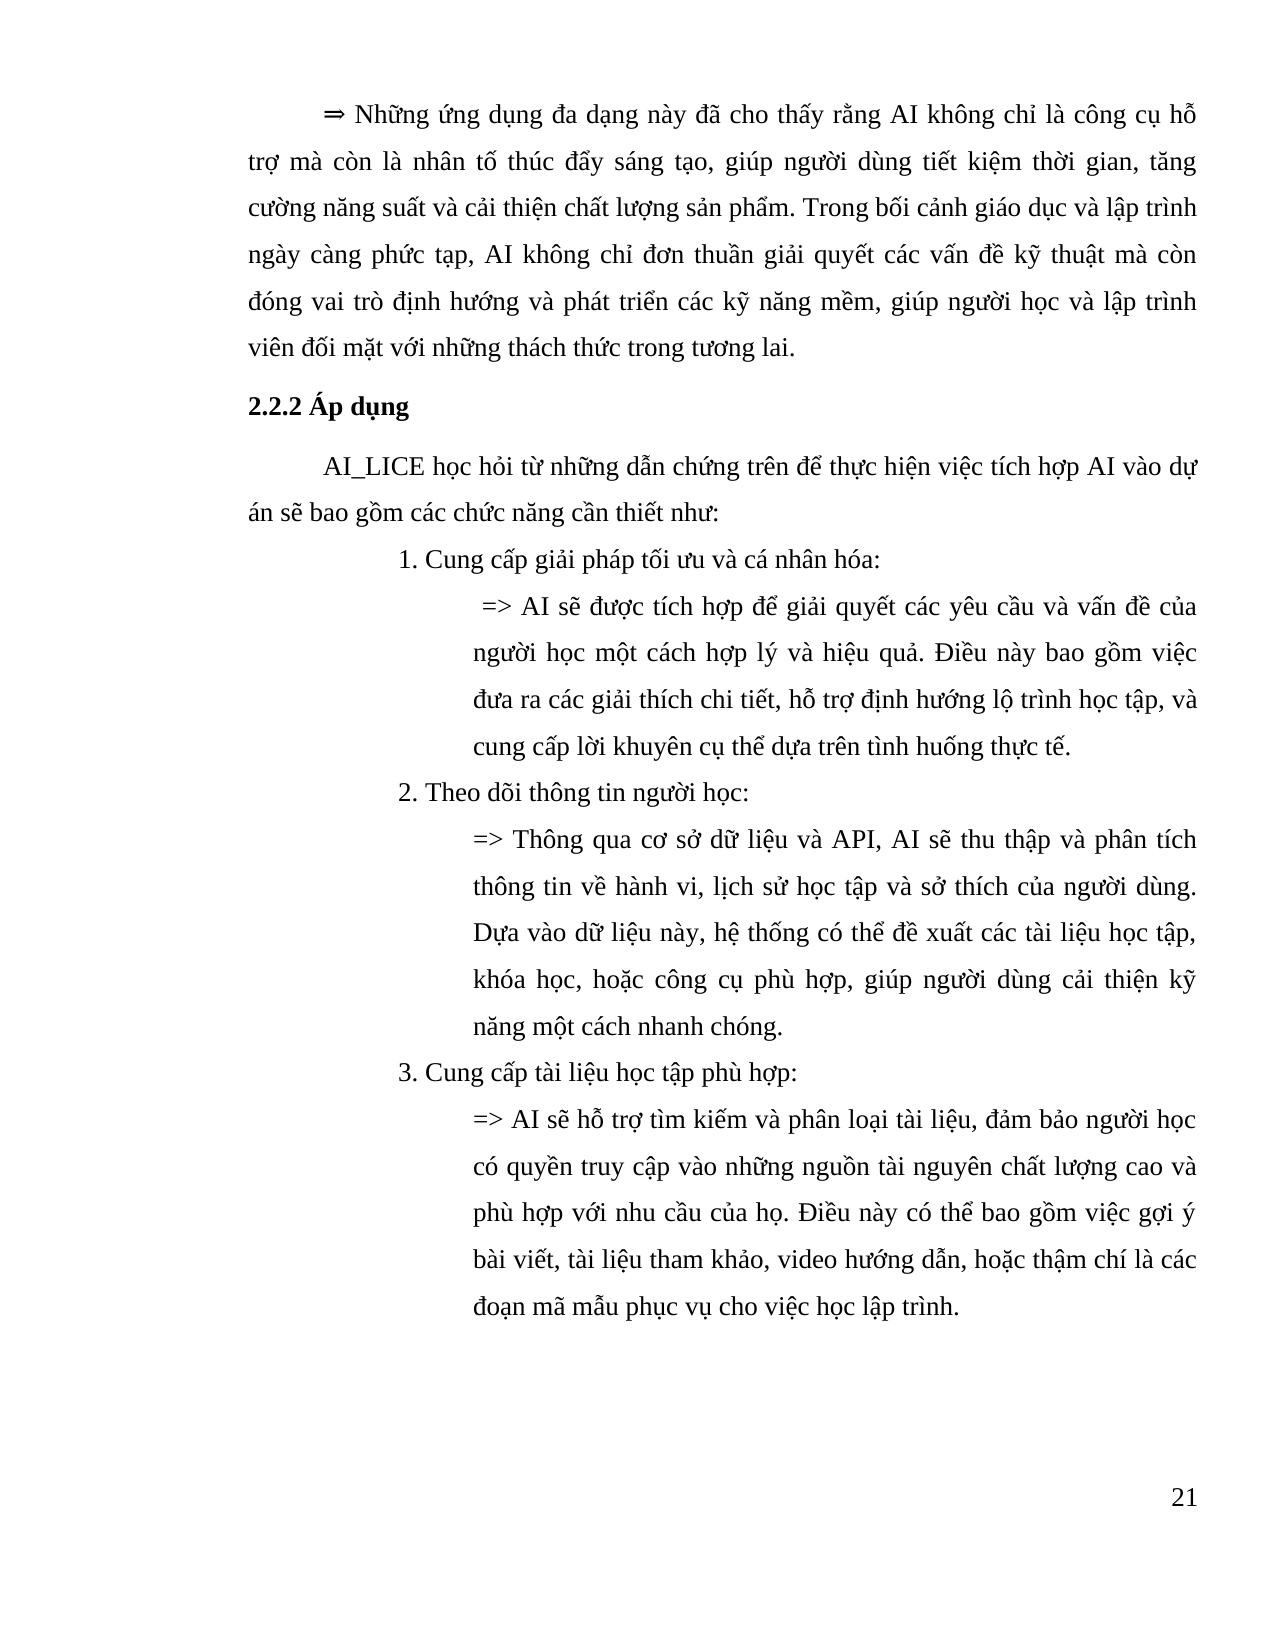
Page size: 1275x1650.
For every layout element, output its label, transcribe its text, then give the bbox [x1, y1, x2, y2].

text AI_LICE học hỏi từ những dẫn chứng trên để thực hiện việc tích hợp AI vào dự án sẽ bao gồm các chức năng cần thiết như: [248, 449, 1198, 527]
text 2. Theo dõi thông tin người học: [323, 776, 1198, 807]
text => Thông qua cơ sở dữ liệu và API, AI sẽ thu thập và phân tích thông tin về hành vi, lịch sử học tập và sở thích của người dùng. Dựa vào dữ liệu này, hệ thống có thể đề xuất các tài liệu học tập, khóa học, hoặc công cụ phù hợp, giúp người dùng cải thiện kỹ năng một cách nhanh chóng. [473, 823, 1198, 1041]
text 3. Cung cấp tài liệu học tập phù hợp: [323, 1056, 1198, 1087]
subtitle 2.2.2 Áp dụng [248, 390, 1198, 422]
text => AI sẽ hỗ trợ tìm kiếm và phân loại tài liệu, đảm bảo người học có quyền truy cập vào những nguồn tài nguyên chất lượng cao và phù hợp với nhu cầu của họ. Điều này có thể bao gồm việc gợi ý bài viết, tài liệu tham khảo, video hướng dẫn, hoặc thậm chí là các đoạn mã mẫu phục vụ cho việc học lập trình. [473, 1103, 1198, 1321]
text ⇒ Những ứng dụng đa dạng này đã cho thấy rằng AI không chỉ là công cụ hỗ trợ mà còn là nhân tố thúc đẩy sáng tạo, giúp người dùng tiết kiệm thời gian, tăng cường năng suất và cải thiện chất lượng sản phẩm. Trong bối cảnh giáo dục và lập trình ngày càng phức tạp, AI không chỉ đơn thuần giải quyết các vấn đề kỹ thuật mà còn đóng vai trò định hướng và phát triển các kỹ năng mềm, giúp người học và lập trình viên đối mặt với những thách thức trong tương lai. [248, 98, 1198, 362]
text 1. Cung cấp giải pháp tối ưu và cá nhân hóa: [323, 543, 1198, 574]
text => AI sẽ được tích hợp để giải quyết các yêu cầu và vấn đề của người học một cách hợp lý và hiệu quả. Điều này bao gồm việc đưa ra các giải thích chi tiết, hỗ trợ định hướng lộ trình học tập, và cung cấp lời khuyên cụ thể dựa trên tình huống thực tế. [473, 589, 1198, 761]
